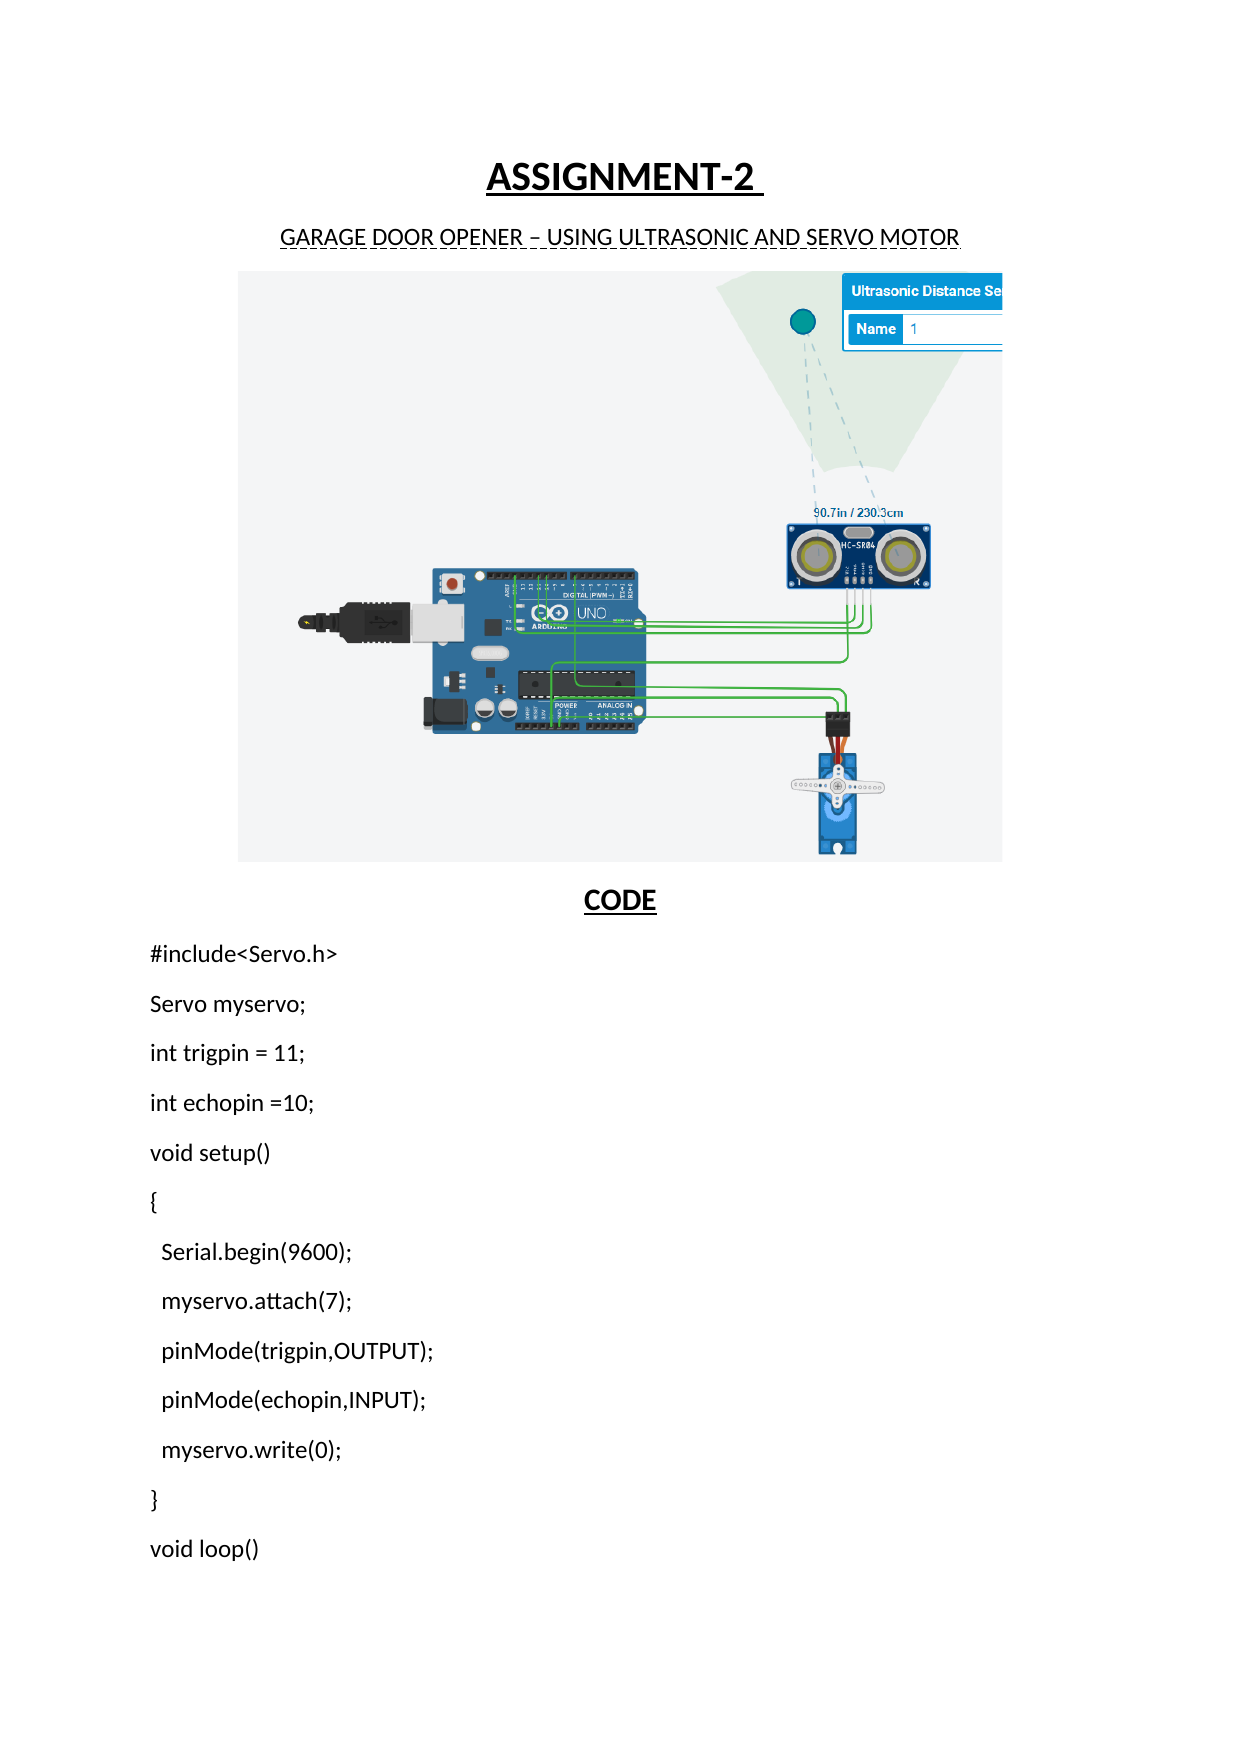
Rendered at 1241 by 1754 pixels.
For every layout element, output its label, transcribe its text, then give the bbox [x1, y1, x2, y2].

text Serial.begin(9600); [150, 1236, 1090, 1266]
picture [237, 271, 1003, 862]
text myservo.write(0); [150, 1434, 1090, 1465]
picture [930, 289, 938, 295]
picture [845, 311, 1003, 349]
text pinMode(echopin,INPUT); [150, 1384, 1090, 1415]
text { [150, 1186, 1090, 1217]
text myservo.attach(7); [150, 1285, 1090, 1316]
text int echopin =10; [150, 1087, 1090, 1118]
text } [150, 1484, 1090, 1514]
picture [858, 286, 863, 295]
text void setup() [150, 1137, 1090, 1167]
text pinMode(trigpin,OUTPUT); [150, 1335, 1090, 1366]
text void loop() [150, 1533, 1090, 1564]
text CODE [150, 881, 1090, 919]
text GARAGE DOOR OPENER – USING ULTRASONIC AND SERVO MOTOR [150, 222, 1090, 252]
text #include<Servo.h> [150, 938, 1090, 969]
text int trigpin = 11; [150, 1037, 1090, 1068]
picture [857, 324, 862, 333]
text ASSIGNMENT-2 [150, 150, 1090, 201]
text Servo myservo; [150, 988, 1090, 1018]
